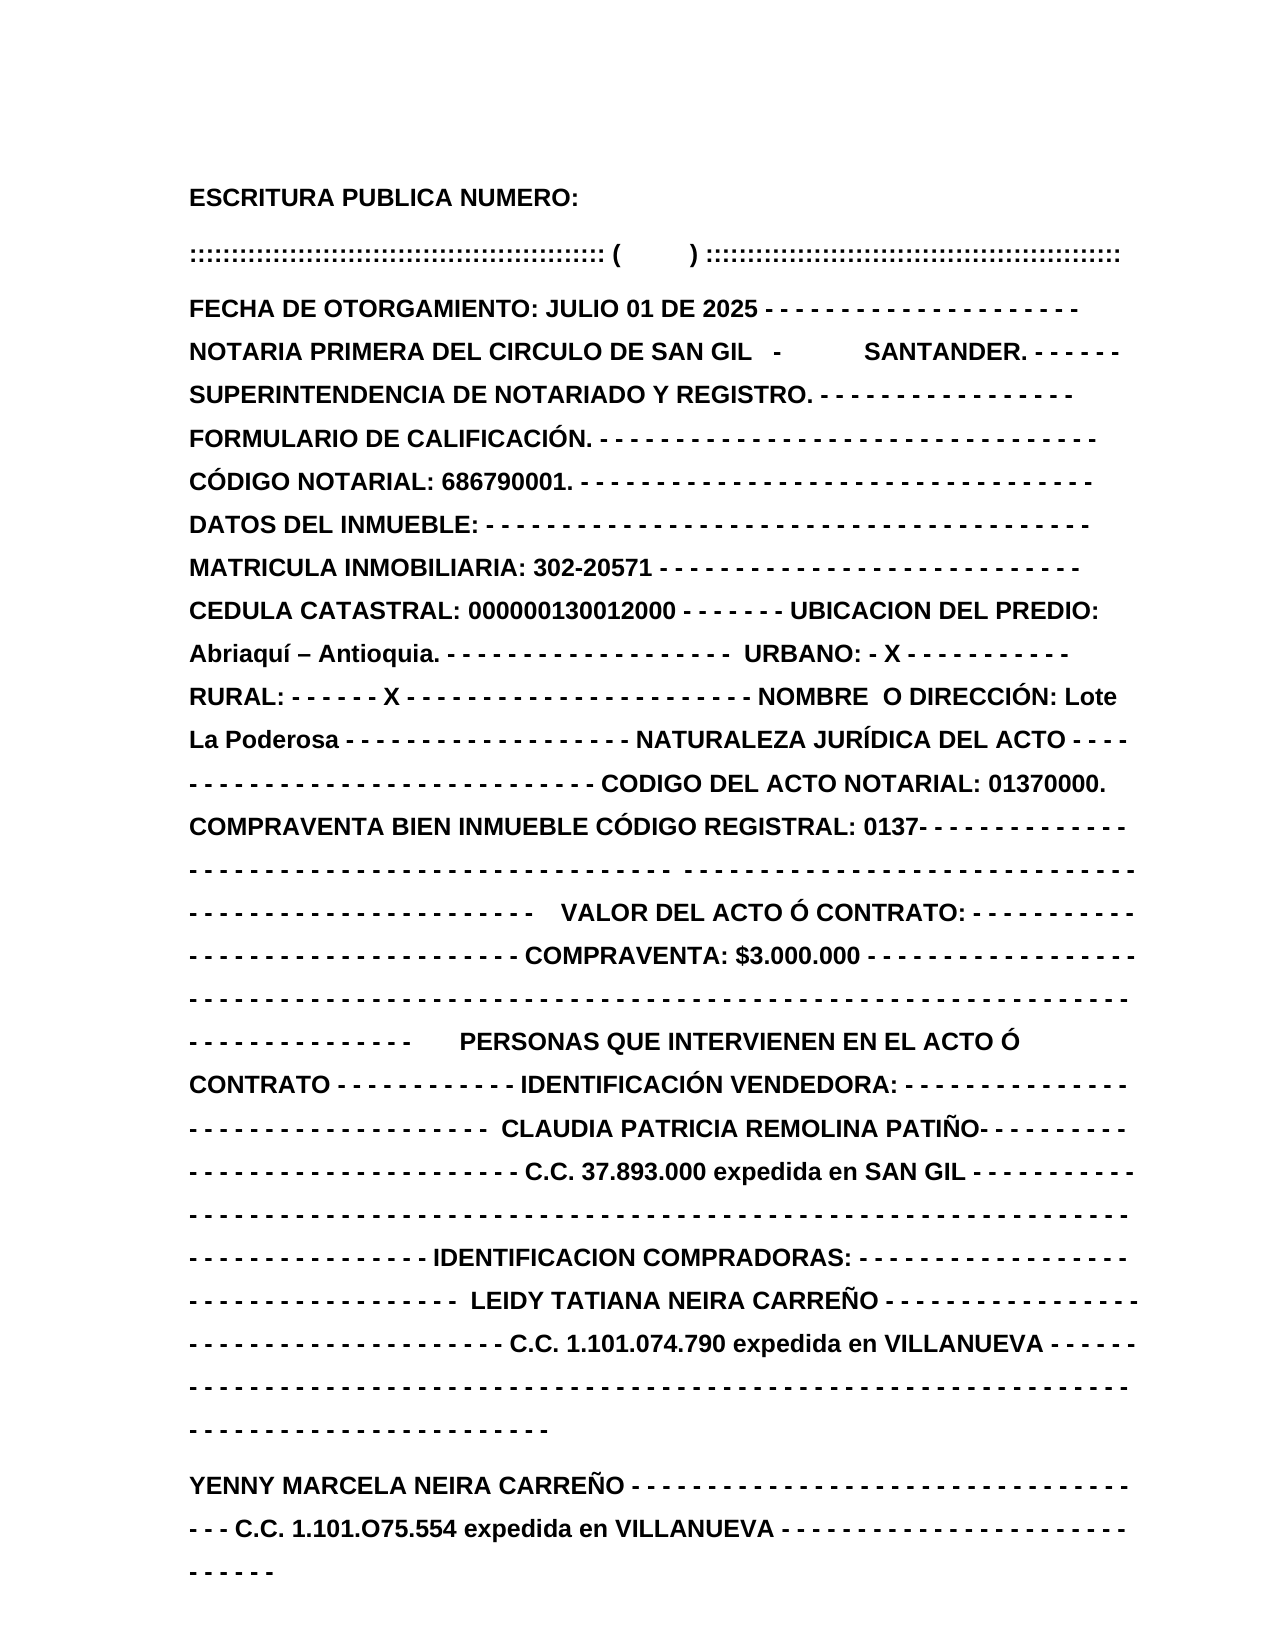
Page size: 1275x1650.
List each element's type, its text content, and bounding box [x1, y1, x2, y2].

text :::::::::::::::::::::::::::::::::::::::::::::::::: ( ) :::::::::::::::::::::::::::::::::::::::::::::::::: [189, 239, 1139, 267]
text ESCRITURA PUBLICA NUMERO: [189, 183, 1139, 212]
text YENNY MARCELA NEIRA CARREÑO - - - - - - - - - - - - - - - - - - - - - - - - - - - - - - - - - - - - C.C. 1.101.O75.554 expedida en VILLANUEVA - - - - - - - - - - - - - - - - - - - - - - - - - - - - - [189, 1471, 1139, 1586]
text FECHA DE OTORGAMIENTO: JULIO 01 DE 2025 - - - - - - - - - - - - - - - - - - - - - NOTARIA PRIMERA DEL CIRCULO DE SAN GIL - SANTANDER. - - - - - - SUPERINTENDENCIA DE NOTARIADO Y REGISTRO. - - - - - - - - - - - - - - - - - FORMULARIO DE CALIFICACIÓN. - - - - - - - - - - - - - - - - - - - - - - - - - - - - - - - - - CÓDIGO NOTARIAL: 686790001. - - - - - - - - - - - - - - - - - - - - - - - - - - - - - - - - - - DATOS DEL INMUEBLE: - - - - - - - - - - - - - - - - - - - - - - - - - - - - - - - - - - - - - - - - MATRICULA INMOBILIARIA: 302-20571 - - - - - - - - - - - - - - - - - - - - - - - - - - - - CEDULA CATASTRAL: 000000130012000 - - - - - - - UBICACION DEL PREDIO: Abriaquí – Antioquia. - - - - - - - - - - - - - - - - - - - URBANO: - X - - - - - - - - - - - RURAL: - - - - - - X - - - - - - - - - - - - - - - - - - - - - - - NOMBRE O DIRECCIÓN: Lote La Poderosa - - - - - - - - - - - - - - - - - - - NATURALEZA JURÍDICA DEL ACTO - - - - - - - - - - - - - - - - - - - - - - - - - - - - - - - CODIGO DEL ACTO NOTARIAL: 01370000. COMPRAVENTA BIEN INMUEBLE CÓDIGO REGISTRAL: 0137- - - - - - - - - - - - - - - - - - - - - - - - - - - - - - - - - - - - - - - - - - - - - - - - - - - - - - - - - - - - - - - - - - - - - - - - - - - - - - - - - - - - - - - - - - - - - - - - - - - VALOR DEL ACTO Ó CONTRATO: - - - - - - - - - - - - - - - - - - - - - - - - - - - - - - - - - COMPRAVENTA: $3.000.000 - - - - - - - - - - - - - - - - - - - - - - - - - - - - - - - - - - - - - - - - - - - - - - - - - - - - - - - - - - - - - - - - - - - - - - - - - - - - - - - - - - - - - - - - - - - - - - - PERSONAS QUE INTERVIENEN EN EL ACTO Ó CONTRATO - - - - - - - - - - - - IDENTIFICACIÓN VENDEDORA: - - - - - - - - - - - - - - - - - - - - - - - - - - - - - - - - - - - CLAUDIA PATRICIA REMOLINA PATIÑO- - - - - - - - - - - - - - - - - - - - - - - - - - - - - - - - C.C. 37.893.000 expedida en SAN GIL - - - - - - - - - - - - - - - - - - - - - - - - - - - - - - - - - - - - - - - - - - - - - - - - - - - - - - - - - - - - - - - - - - - - - - - - - - - - - - - - - - - - - - - - - IDENTIFICACION COMPRADORAS: - - - - - - - - - - - - - - - - - - - - - - - - - - - - - - - - - - - - LEIDY TATIANA NEIRA CARREÑO - - - - - - - - - - - - - - - - - - - - - - - - - - - - - - - - - - - - - - C.C. 1.101.074.790 expedida en VILLANUEVA - - - - - - - - - - - - - - - - - - - - - - - - - - - - - - - - - - - - - - - - - - - - - - - - - - - - - - - - - - - - - - - - - - - - - - - - - - - - - - - - - - - - - - - - - - - - [189, 294, 1139, 1444]
